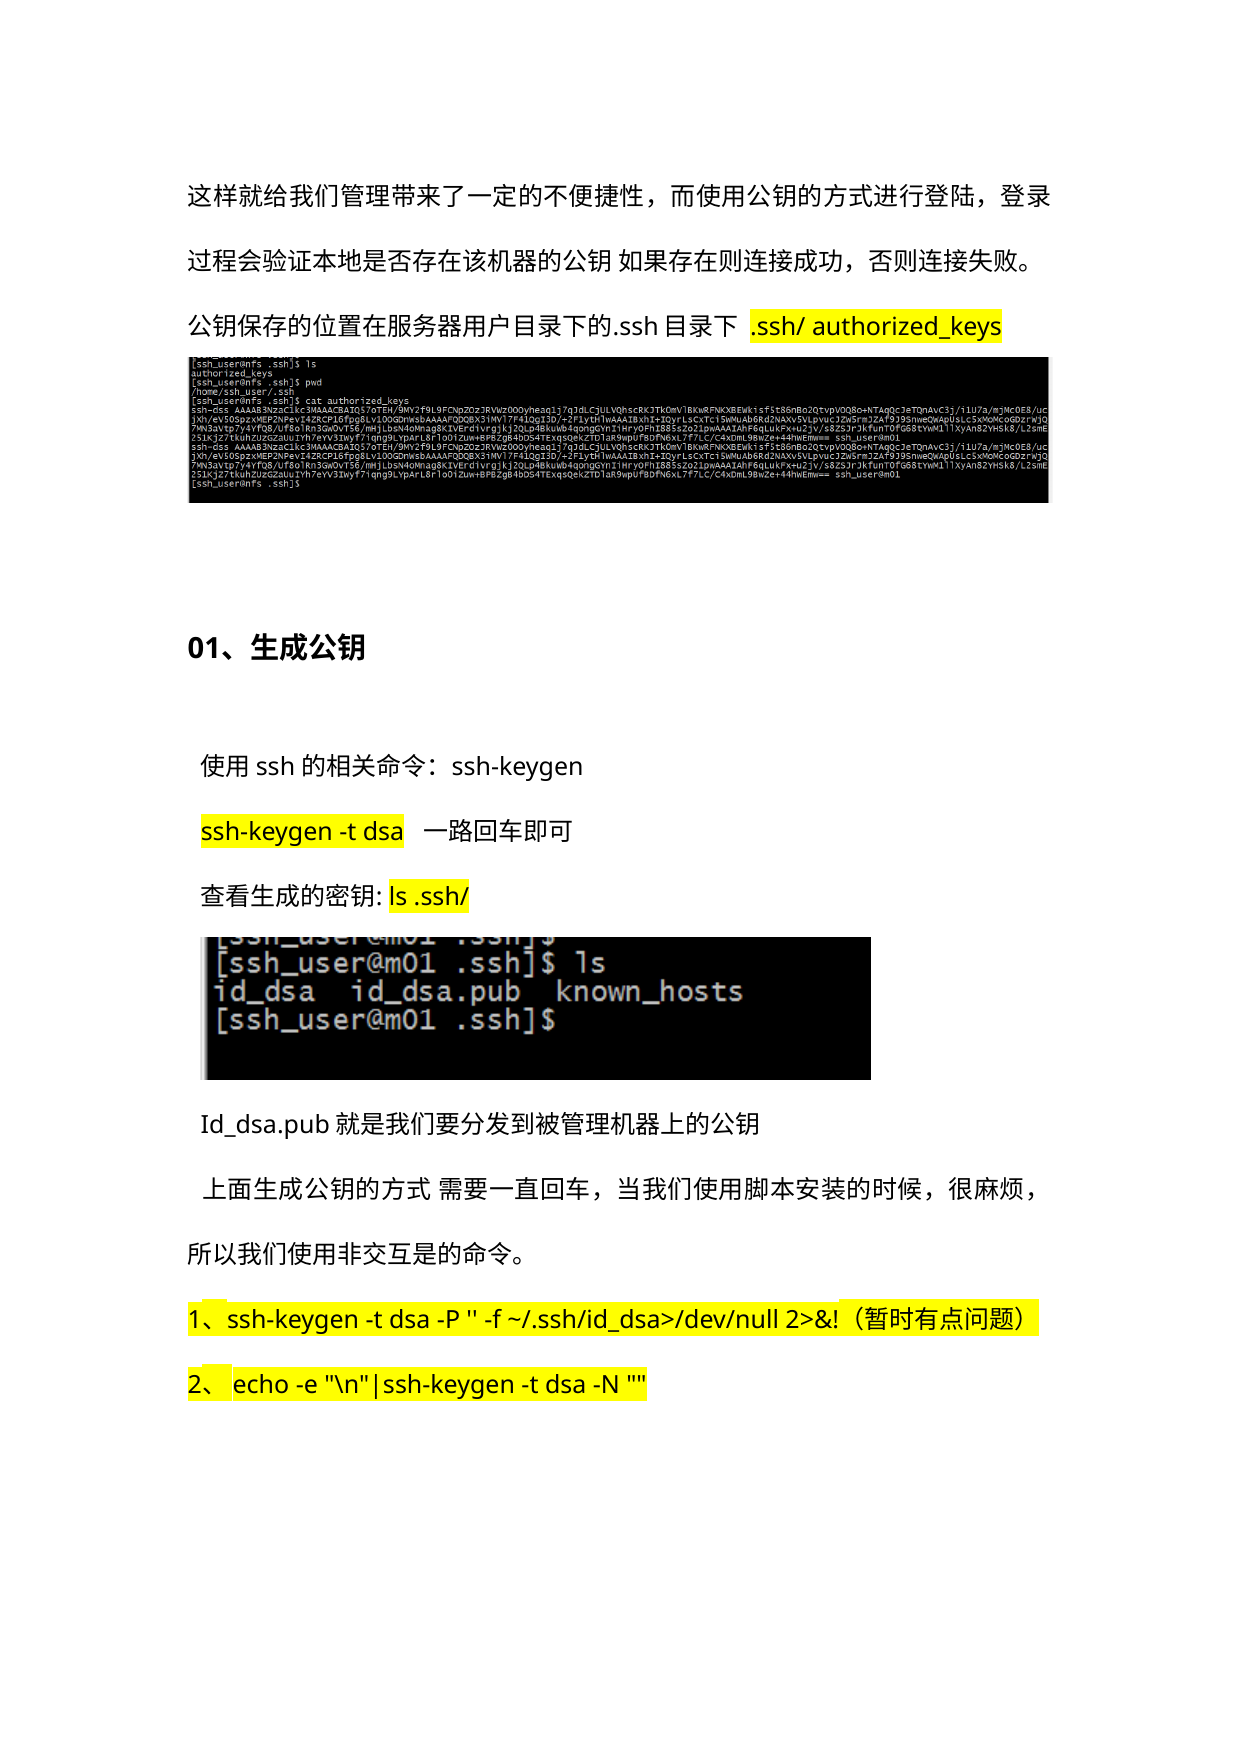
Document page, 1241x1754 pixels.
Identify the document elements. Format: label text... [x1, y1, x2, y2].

picture [200, 937, 871, 1080]
subtitle 01、生成公钥 [187, 614, 1053, 679]
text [187, 162, 1053, 292]
text 上面生成公钥的方式 需要一直回车，当我们使用脚本安装的时候，很麻烦，所以我们使用非交互是的命令。 [187, 1155, 1053, 1285]
text ssh-keygen -t dsa 一路回车即可 [187, 797, 1053, 862]
text 公钥保存的位置在服务器用户目录下的.ssh目录下 .ssh/ authorized_keys [187, 292, 1053, 357]
text 查看生成的密钥: ls .ssh/ [187, 862, 1053, 927]
text 使用ssh 的相关命令：ssh-keygen [187, 732, 1053, 797]
picture [187, 357, 1053, 503]
text Id_dsa.pub就是我们要分发到被管理机器上的公钥 [187, 1090, 1053, 1155]
text 1、ssh-keygen -t dsa -P '' -f ~/.ssh/id_dsa>/dev/null 2>&!（暂时有点问题） [187, 1285, 1053, 1350]
text 2、 echo -e "\n"|ssh-keygen -t dsa -N "" [187, 1350, 1053, 1415]
